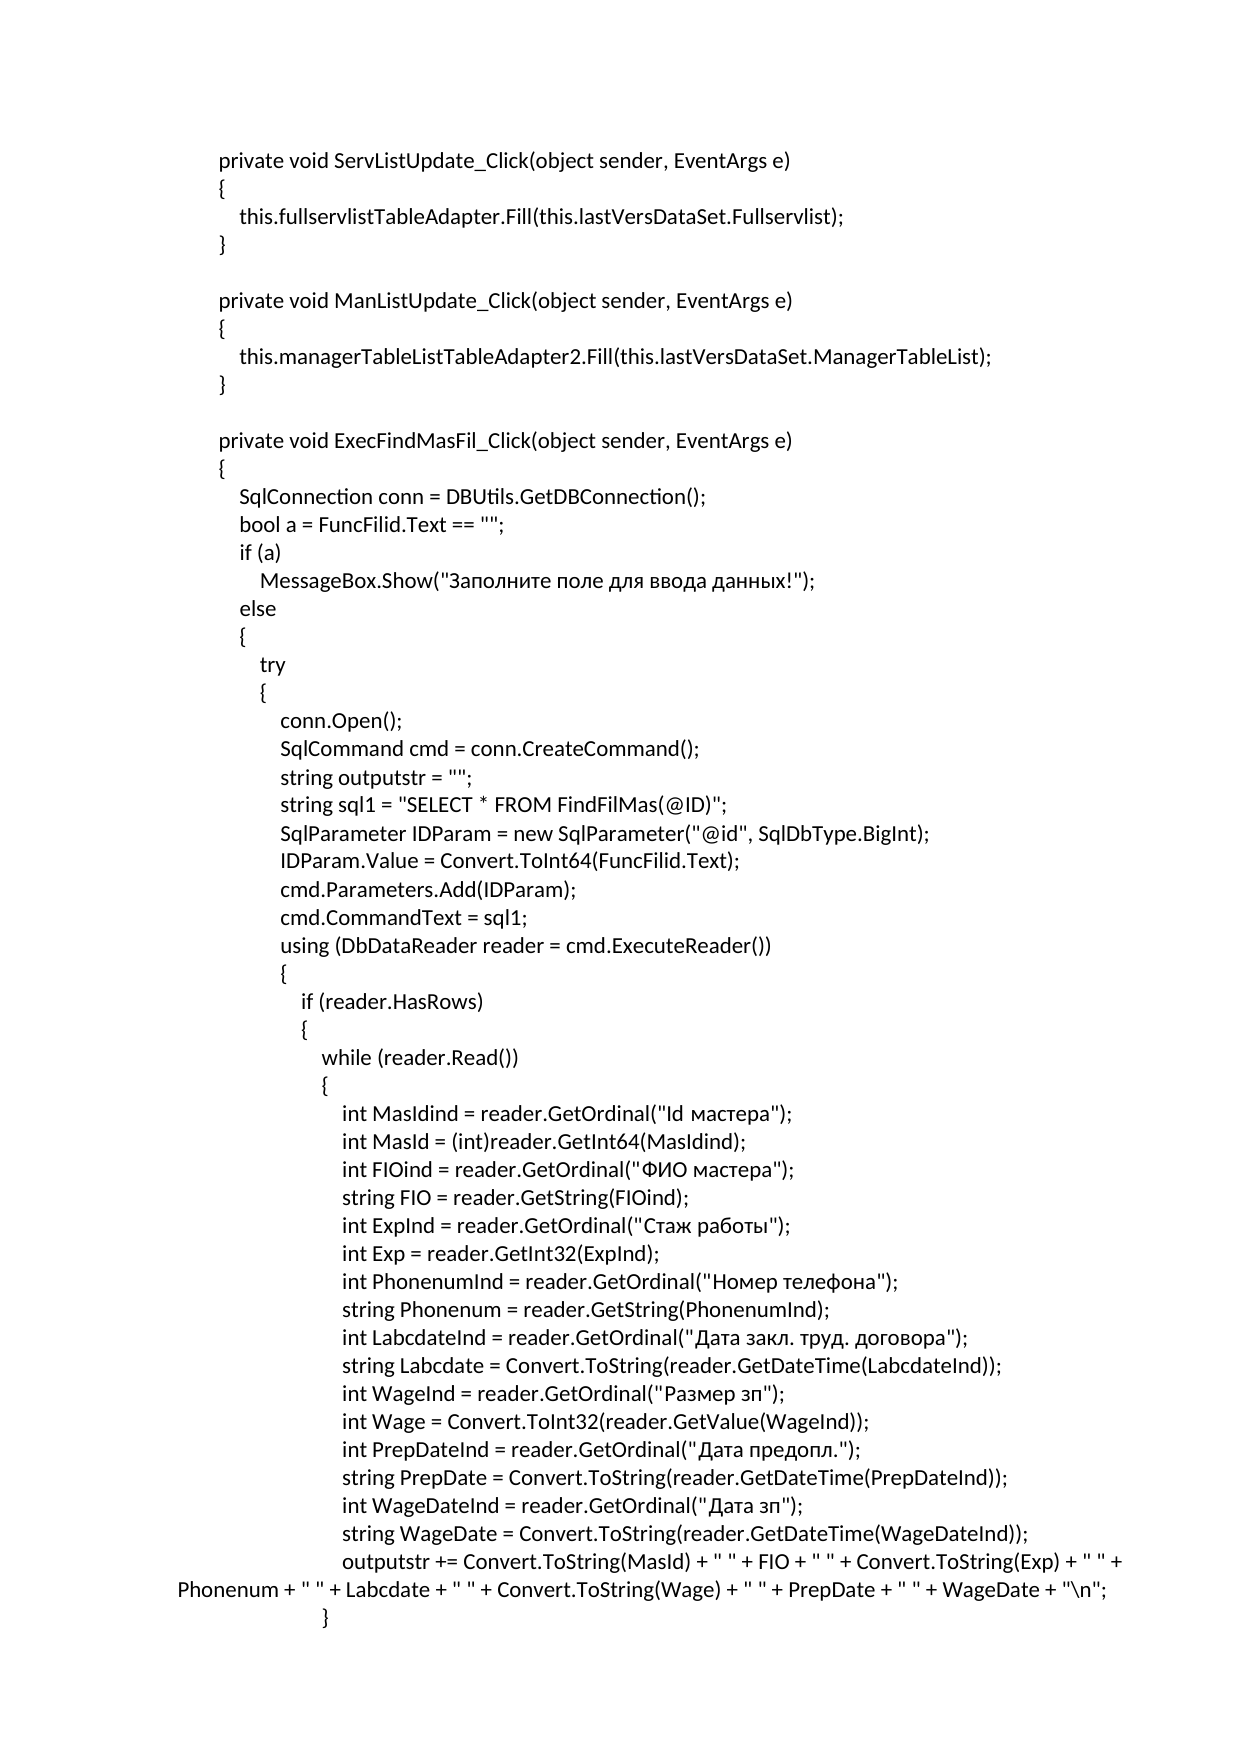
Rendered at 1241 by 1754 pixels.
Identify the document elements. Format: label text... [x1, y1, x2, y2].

text MessageBox.Show("Заполните поле для ввода данных!"); [177, 566, 1152, 594]
text string PrepDate = Convert.ToString(reader.GetDateTime(PrepDateInd)); [177, 1463, 1152, 1491]
text outputstr += Convert.ToString(MasId) + " " + FIO + " " + Convert.ToString(Exp) + " " + Phonenum + " " + Labcdate + " " + Convert.ToString(Wage) + " " + PrepDate + " " + WageDate + "\n"; [177, 1547, 1152, 1603]
text try [177, 651, 1152, 678]
text { [177, 622, 1152, 651]
text string outputstr = ""; [177, 763, 1152, 791]
text this.fullservlistTableAdapter.Fill(this.lastVersDataSet.Fullservlist); [177, 202, 1152, 230]
text { [177, 1071, 1152, 1099]
text { [177, 454, 1152, 482]
text private void ServListUpdate_Click(object sender, EventArgs e) [177, 146, 1152, 174]
text { [177, 959, 1152, 987]
text int WageDateInd = reader.GetOrdinal("Дата зп"); [177, 1491, 1152, 1519]
text } [177, 230, 1152, 258]
text conn.Open(); [177, 707, 1152, 734]
text } [177, 1603, 1152, 1631]
text cmd.Parameters.Add(IDParam); [177, 875, 1152, 903]
text } [177, 370, 1152, 398]
text using (DbDataReader reader = cmd.ExecuteReader()) [177, 931, 1152, 959]
text int MasIdind = reader.GetOrdinal("Id мастера"); [177, 1099, 1152, 1127]
text cmd.CommandText = sql1; [177, 903, 1152, 931]
text private void ExecFindMasFil_Click(object sender, EventArgs e) [177, 426, 1152, 454]
text int Wage = Convert.ToInt32(reader.GetValue(WageInd)); [177, 1407, 1152, 1435]
text { [177, 174, 1152, 202]
text else [177, 594, 1152, 622]
text int Exp = reader.GetInt32(ExpInd); [177, 1239, 1152, 1267]
text string Labcdate = Convert.ToString(reader.GetDateTime(LabcdateInd)); [177, 1351, 1152, 1379]
text int WageInd = reader.GetOrdinal("Размер зп"); [177, 1379, 1152, 1407]
text string FIO = reader.GetString(FIOind); [177, 1183, 1152, 1211]
text SqlCommand cmd = conn.CreateCommand(); [177, 734, 1152, 763]
text string WageDate = Convert.ToString(reader.GetDateTime(WageDateInd)); [177, 1519, 1152, 1547]
text string Phonenum = reader.GetString(PhonenumInd); [177, 1295, 1152, 1323]
text while (reader.Read()) [177, 1043, 1152, 1071]
text bool a = FuncFilid.Text == ""; [177, 510, 1152, 538]
text SqlParameter IDParam = new SqlParameter("@id", SqlDbType.BigInt); [177, 819, 1152, 847]
text SqlConnection conn = DBUtils.GetDBConnection(); [177, 482, 1152, 510]
text if (a) [177, 538, 1152, 566]
text int MasId = (int)reader.GetInt64(MasIdind); [177, 1127, 1152, 1155]
text this.managerTableListTableAdapter2.Fill(this.lastVersDataSet.ManagerTableList); [177, 342, 1152, 370]
text int FIOind = reader.GetOrdinal("ФИО мастера"); [177, 1155, 1152, 1183]
text string sql1 = "SELECT * FROM FindFilMas(@ID)"; [177, 791, 1152, 819]
text int LabcdateInd = reader.GetOrdinal("Дата закл. труд. договора"); [177, 1323, 1152, 1351]
text int PrepDateInd = reader.GetOrdinal("Дата предопл."); [177, 1435, 1152, 1463]
text { [177, 314, 1152, 342]
text private void ManListUpdate_Click(object sender, EventArgs e) [177, 286, 1152, 314]
text int PhonenumInd = reader.GetOrdinal("Номер телефона"); [177, 1267, 1152, 1295]
text { [177, 1015, 1152, 1043]
text { [177, 678, 1152, 707]
text if (reader.HasRows) [177, 987, 1152, 1015]
text IDParam.Value = Convert.ToInt64(FuncFilid.Text); [177, 847, 1152, 875]
text int ExpInd = reader.GetOrdinal("Стаж работы"); [177, 1211, 1152, 1239]
